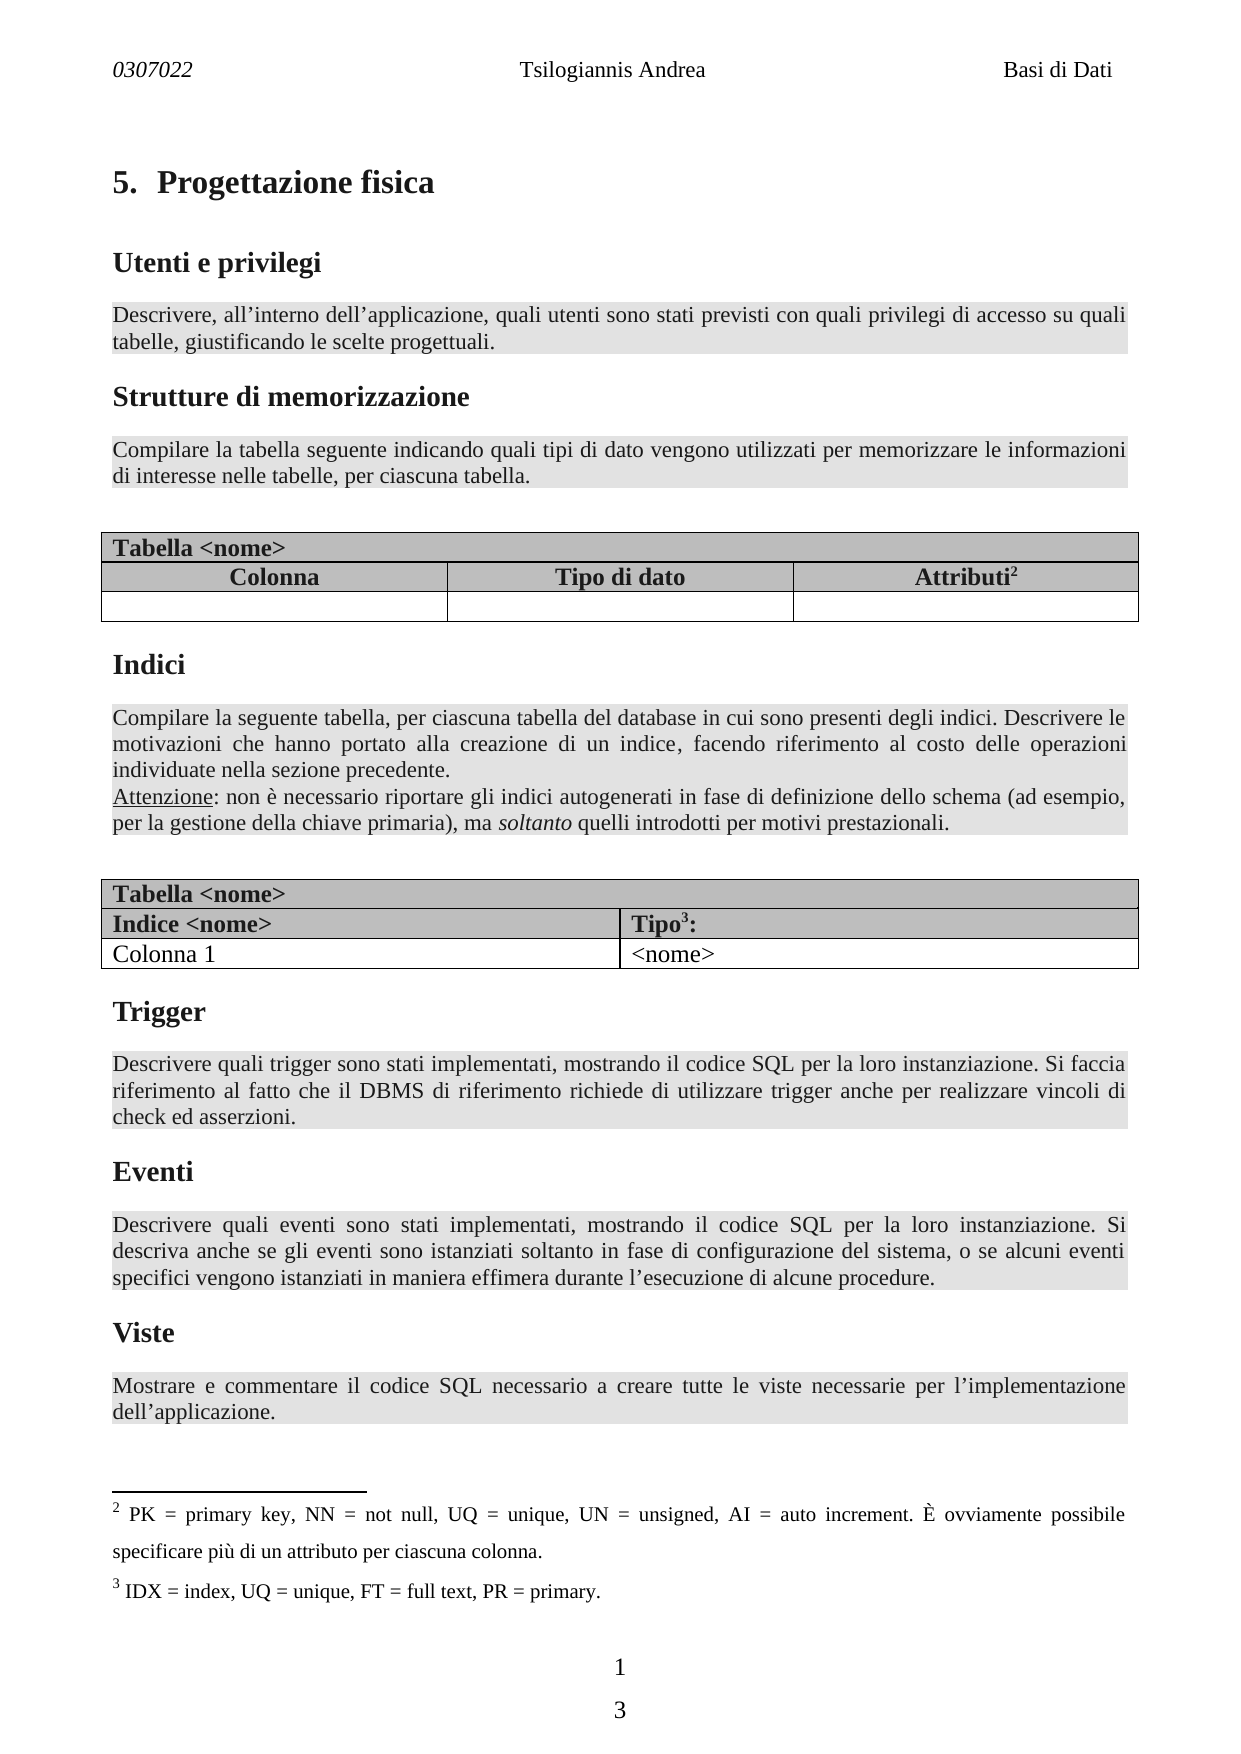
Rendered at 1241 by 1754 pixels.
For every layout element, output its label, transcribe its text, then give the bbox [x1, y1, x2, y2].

table_cell Attributi [794, 563, 1138, 591]
table_header Tabella <nome> [102, 533, 1138, 561]
subtitle Indici [112, 647, 1128, 681]
table_cell Tipo di dato [448, 563, 793, 591]
text Compilare la seguente tabella, per ciascuna tabella del database in cui sono presenti degli indici. Descrivere le motivazioni che hanno portato alla creazione di un indice, facendo riferimento al costo delle operazioni individuate nella sezione precedente. [112, 704, 1128, 783]
table_cell [448, 592, 793, 621]
table_header Tabella <nome> [102, 880, 1138, 908]
subtitle Eventi [112, 1154, 1128, 1188]
text Attenzione: non è necessario riportare gli indici autogenerati in fase di definizione dello schema (ad esempio, per la gestione della chiave primaria), ma soltanto quelli introdotti per motivi prestazionali. [112, 783, 1128, 835]
table_cell [102, 592, 447, 621]
table_cell <nome> [621, 939, 1138, 968]
table_cell [794, 592, 1138, 621]
subtitle Trigger [112, 994, 1128, 1027]
text Descrivere, all’interno dell’applicazione, quali utenti sono stati previsti con quali privilegi di accesso su quali tabelle, giustificando le scelte progettuali. [112, 302, 1128, 354]
text Compilare la tabella seguente indicando quali tipi di dato vengono utilizzati per memorizzare le informazioni di interesse nelle tabelle, per ciascuna tabella. [112, 436, 1128, 488]
subtitle Strutture di memorizzazione [112, 379, 1128, 413]
subtitle Progettazione fisica [112, 162, 1128, 201]
table_cell Colonna [102, 563, 447, 591]
table_cell Colonna 1 [102, 939, 619, 968]
text Descrivere quali eventi sono stati implementati, mostrando il codice SQL per la loro instanziazione. Si descriva anche se gli eventi sono istanziati soltanto in fase di configurazione del sistema, o se alcuni eventi specifici vengono istanziati in maniera effimera durante l’esecuzione di alcune procedure. [112, 1211, 1128, 1290]
text Mostrare e commentare il codice SQL necessario a creare tutte le viste necessarie per l’implementazione dell’applicazione. [112, 1372, 1128, 1424]
table_cell Tipo: [621, 909, 1138, 938]
text Descrivere quali trigger sono stati implementati, mostrando il codice SQL per la loro instanziazione. Si faccia riferimento al fatto che il DBMS di riferimento richiede di utilizzare trigger anche per realizzare vincoli di check ed asserzioni. [112, 1051, 1128, 1129]
table_cell Indice <nome> [102, 909, 619, 938]
subtitle Viste [112, 1315, 1128, 1349]
subtitle Utenti e privilegi [112, 245, 1128, 278]
